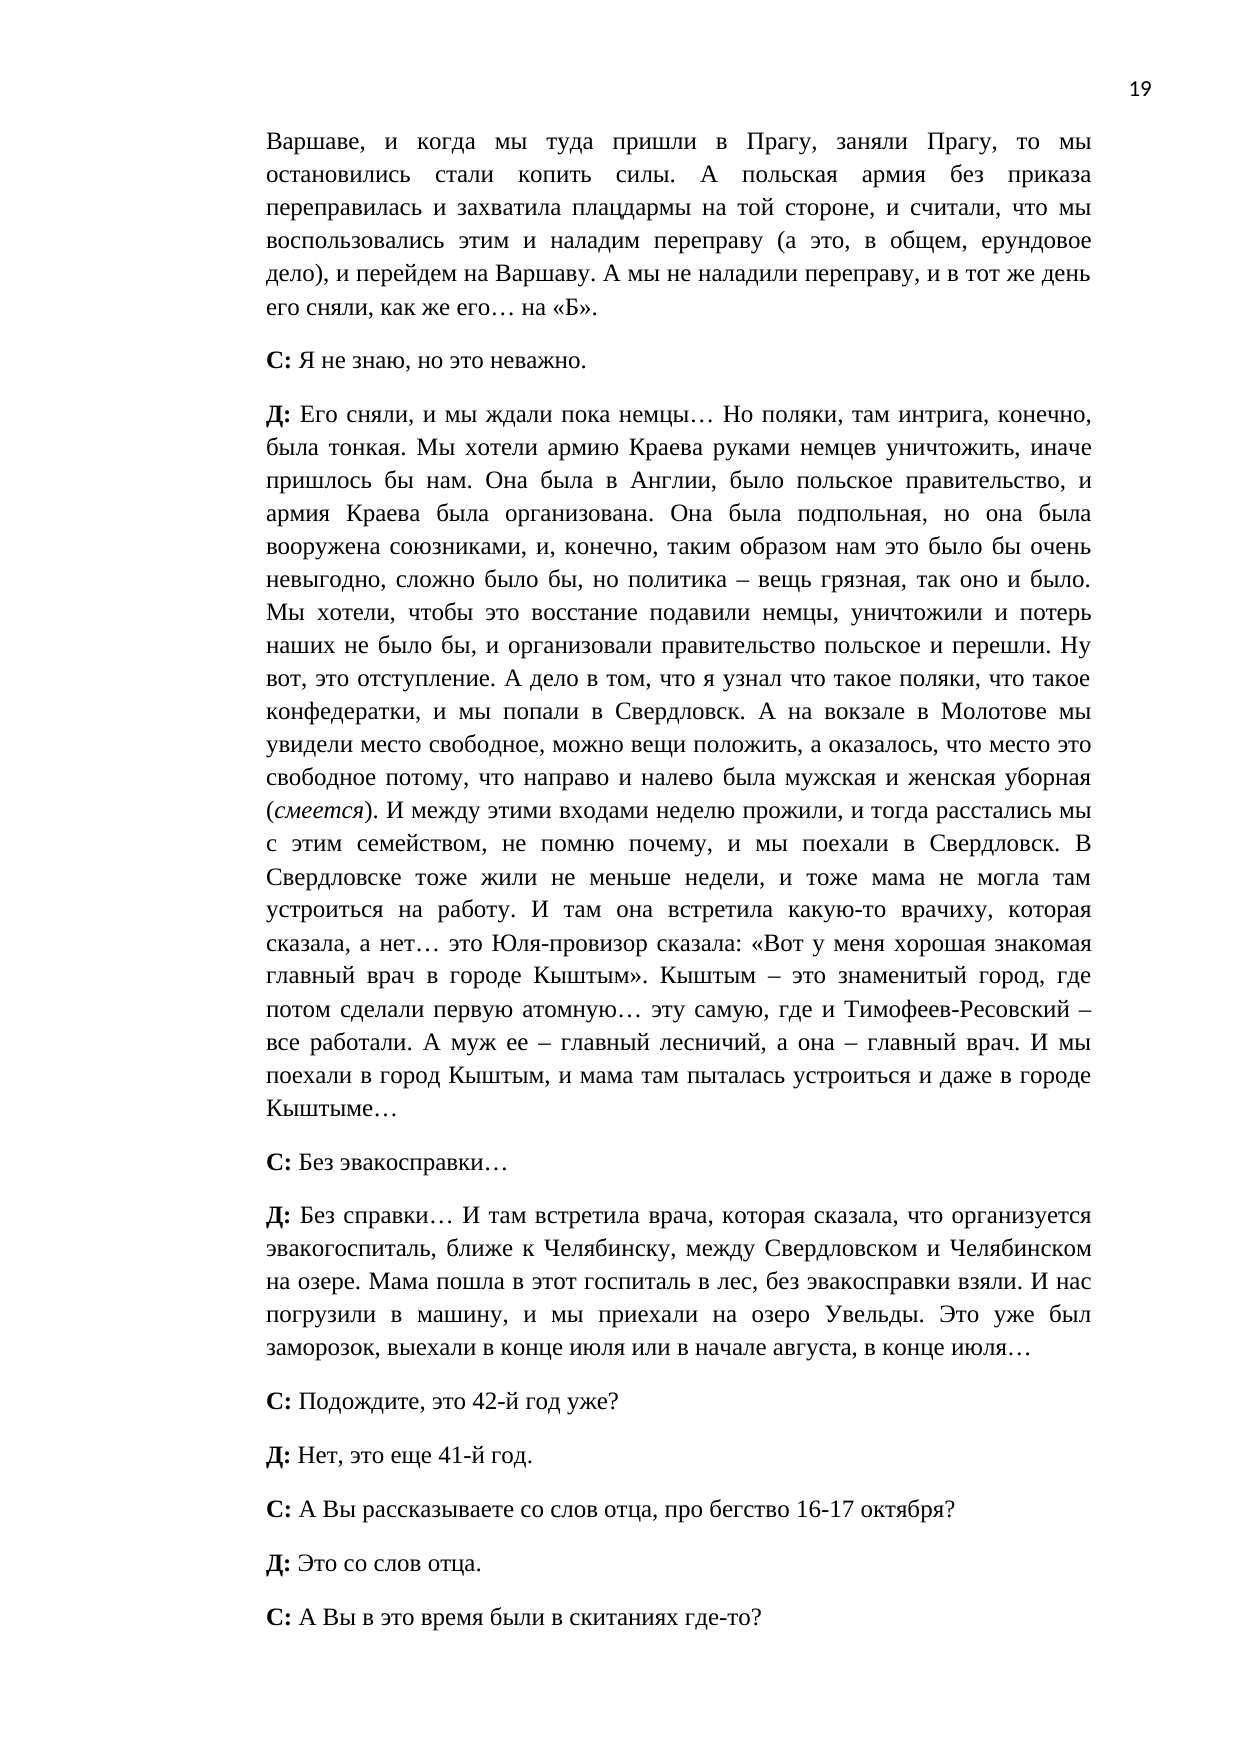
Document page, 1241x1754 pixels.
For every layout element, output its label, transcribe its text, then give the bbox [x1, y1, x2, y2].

text Д: Без справки… И там встретила врача, которая сказала, что организуется эвакогоспиталь, ближе к Челябинску, между Свердловском и Челябинском на озере. Мама пошла в этот госпиталь в лес, без эвакосправки взяли. И нас погрузили в машину, и мы приехали на озеро Увельды. Это уже был заморозок, выехали в конце июля или в начале августа, в конце июля… [266, 1200, 1093, 1361]
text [266, 126, 1093, 320]
text С: Я не знаю, но это неважно. [266, 345, 1093, 374]
text С: А Вы рассказываете со слов отца, про бегство 16-17 октября? [266, 1494, 1093, 1523]
text С: Без эвакосправки… [266, 1147, 1093, 1175]
text Д: Это со слов отца. [266, 1548, 1093, 1577]
text Д: Его сняли, и мы ждали пока немцы… Но поляки, там интрига, конечно, была тонкая. Мы хотели армию Краева руками немцев уничтожить, иначе пришлось бы нам. Она была в Англии, было польское правительство, и армия Краева была организована. Она была подпольная, но она была вооружена союзниками, и, конечно, таким образом нам это было бы очень невыгодно, сложно было бы, но политика – вещь грязная, так оно и было. Мы хотели, чтобы это восстание подавили немцы, уничтожили и потерь наших не было бы, и организовали правительство польское и перешли. Ну вот, это отступление. А дело в том, что я узнал что такое поляки, что такое конфедератки, и мы попали в Свердловск. А на вокзале в Молотове мы увидели место свободное, можно вещи положить, а оказалось, что место это свободное потому, что направо и налево была мужская и женская уборная (смеется). И между этими входами неделю прожили, и тогда расстались мы с этим семейством, не помню почему, и мы поехали в Свердловск. В Свердловске тоже жили не меньше недели, и тоже мама не могла там устроиться на работу. И там она встретила какую-то врачиху, которая сказала, а нет… это Юля-провизор сказала: «Вот у меня хорошая знакомая главный врач в городе Кыштым». Кыштым – это знаменитый город, где потом сделали первую атомную… эту самую, где и Тимофеев-Ресовский – все работали. А муж ее – главный лесничий, а она – главный врач. И мы поехали в город Кыштым, и мама там пыталась устроиться и даже в городе Кыштыме… [266, 399, 1093, 1121]
text С: Подождите, это 42-й год уже? [266, 1386, 1093, 1415]
text С: А Вы в это время были в скитаниях где-то? [266, 1602, 1093, 1631]
text Д: Нет, это еще 41-й год. [266, 1440, 1093, 1469]
